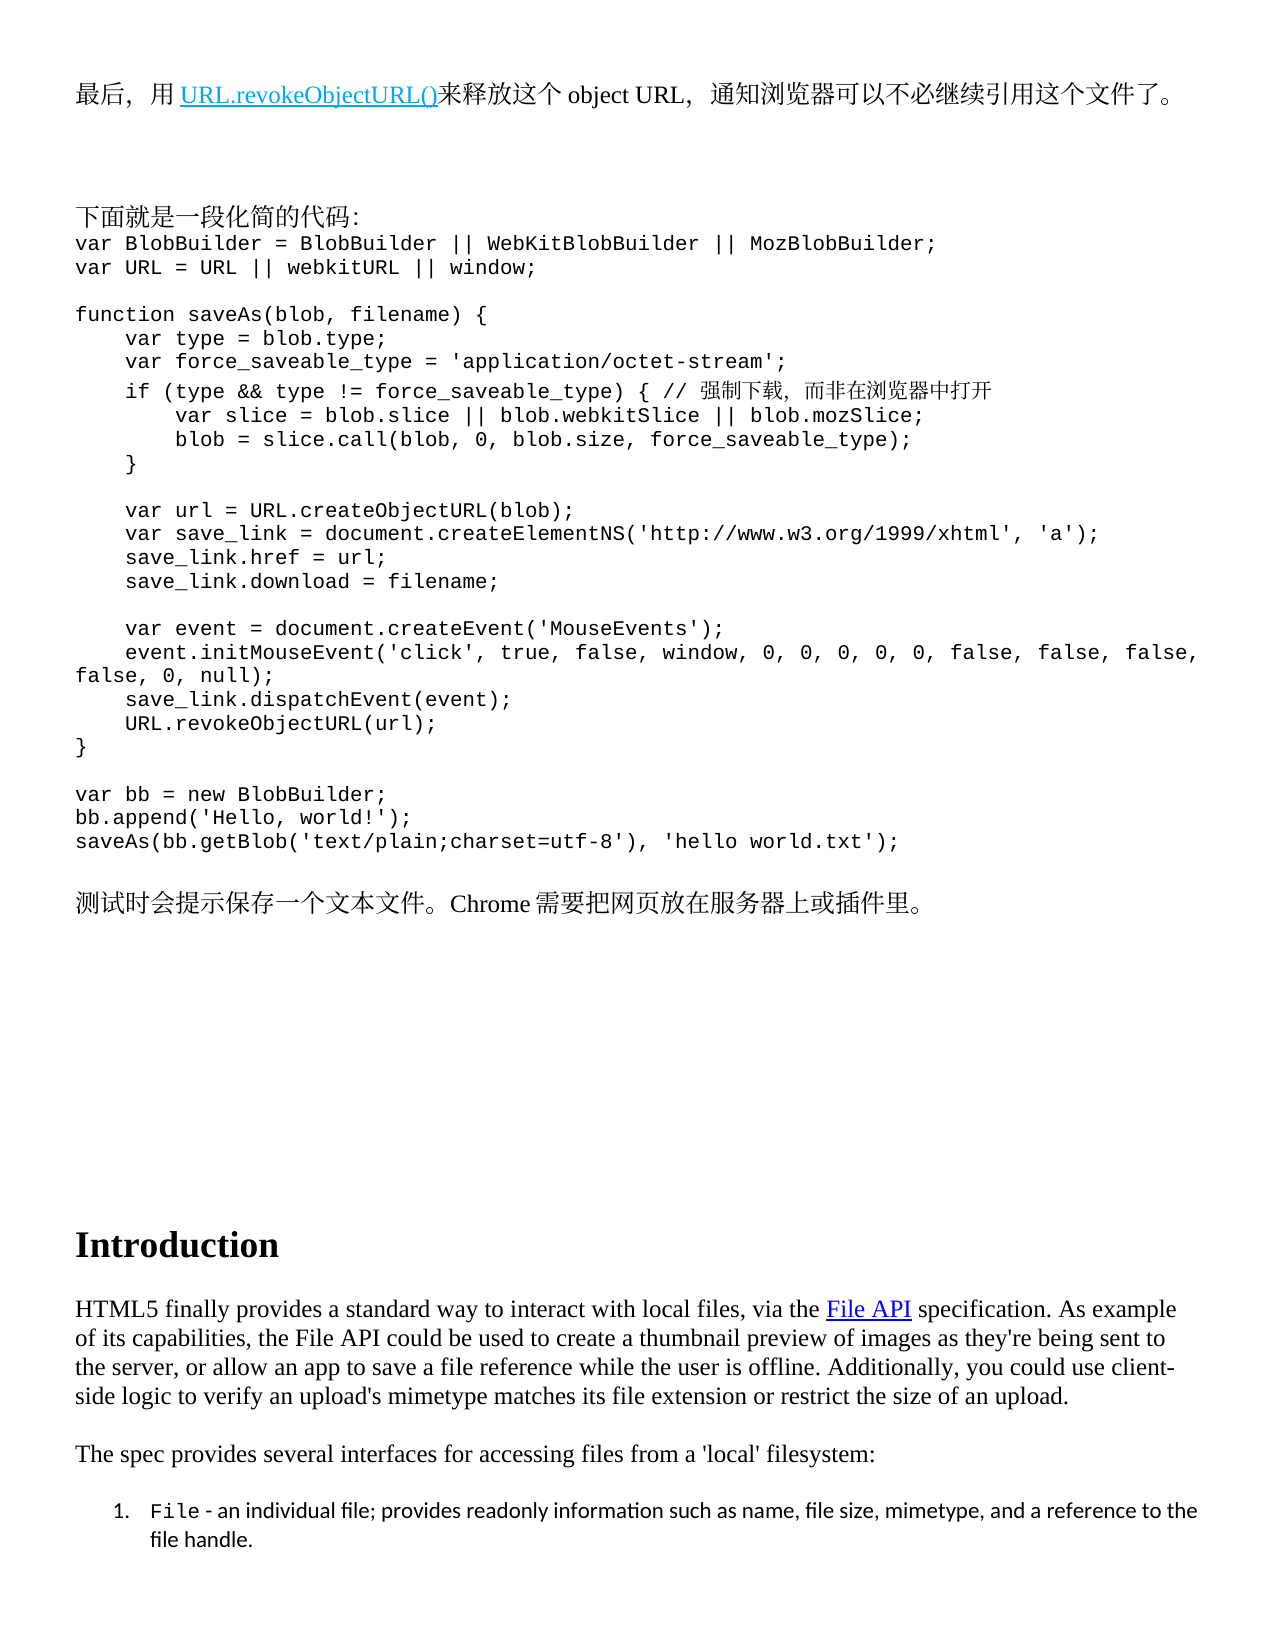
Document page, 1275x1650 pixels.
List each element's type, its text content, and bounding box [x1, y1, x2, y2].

text bb.append('Hello, world!'); [75, 807, 1200, 831]
text var bb = new BlobBuilder; [75, 783, 1200, 807]
text var url = URL.createObjectURL(blob); [75, 500, 1200, 523]
text var force_saveable_type = 'application/octet-stream'; [75, 351, 1200, 375]
text 测试时会提示保存一个文本文件。Chrome需要把网页放在服务器上或插件里。 [75, 884, 1200, 919]
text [75, 75, 1200, 233]
text event.initMouseEvent('click', true, false, window, 0, 0, 0, 0, 0, false, false, false, false, 0, null); [75, 642, 1200, 689]
text blob = slice.call(blob, 0, blob.size, force_saveable_type); [75, 429, 1200, 452]
text save_link.download = filename; [75, 571, 1200, 594]
text save_link.href = url; [75, 547, 1200, 571]
text HTML5 finally provides a standard way to interact with local files, via the File API specification. As example of its capabilities, the File API could be used to create a thumbnail preview of images as they're being sent to the server, or allow an app to save a file reference while the user is offline. Additionally, you could use client-side logic to verify an upload's mimetype matches its file extension or restrict the size of an upload. [75, 1294, 1200, 1409]
text if (type && type != force_saveable_type) { // 强制下载，而非在浏览器中打开 [75, 375, 1200, 405]
text var type = blob.type; [75, 328, 1200, 351]
text } [75, 452, 1200, 476]
text var save_link = document.createElementNS('http://www.w3.org/1999/xhtml', 'a'); [75, 523, 1200, 547]
text var URL = URL || webkitURL || window; [75, 257, 1200, 280]
text URL.revokeObjectURL(url); [75, 713, 1200, 736]
text save_link.dispatchEvent(event); [75, 689, 1200, 713]
list File - an individual file; provides readonly information such as name, file size, mimetype, and a reference to the file handle. [112, 1497, 1200, 1553]
text var slice = blob.slice || blob.webkitSlice || blob.mozSlice; [75, 405, 1200, 429]
text function saveAs(blob, filename) { [75, 304, 1200, 328]
text The spec provides several interfaces for accessing files from a 'local' filesystem: [75, 1439, 1200, 1467]
subtitle Introduction [75, 1222, 1200, 1265]
text } [75, 736, 1200, 760]
text var BlobBuilder = BlobBuilder || WebKitBlobBuilder || MozBlobBuilder; [75, 233, 1200, 257]
text saveAs(bb.getBlob('text/plain;charset=utf-8'), 'hello world.txt'); [75, 831, 1200, 854]
text var event = document.createEvent('MouseEvents'); [75, 618, 1200, 642]
